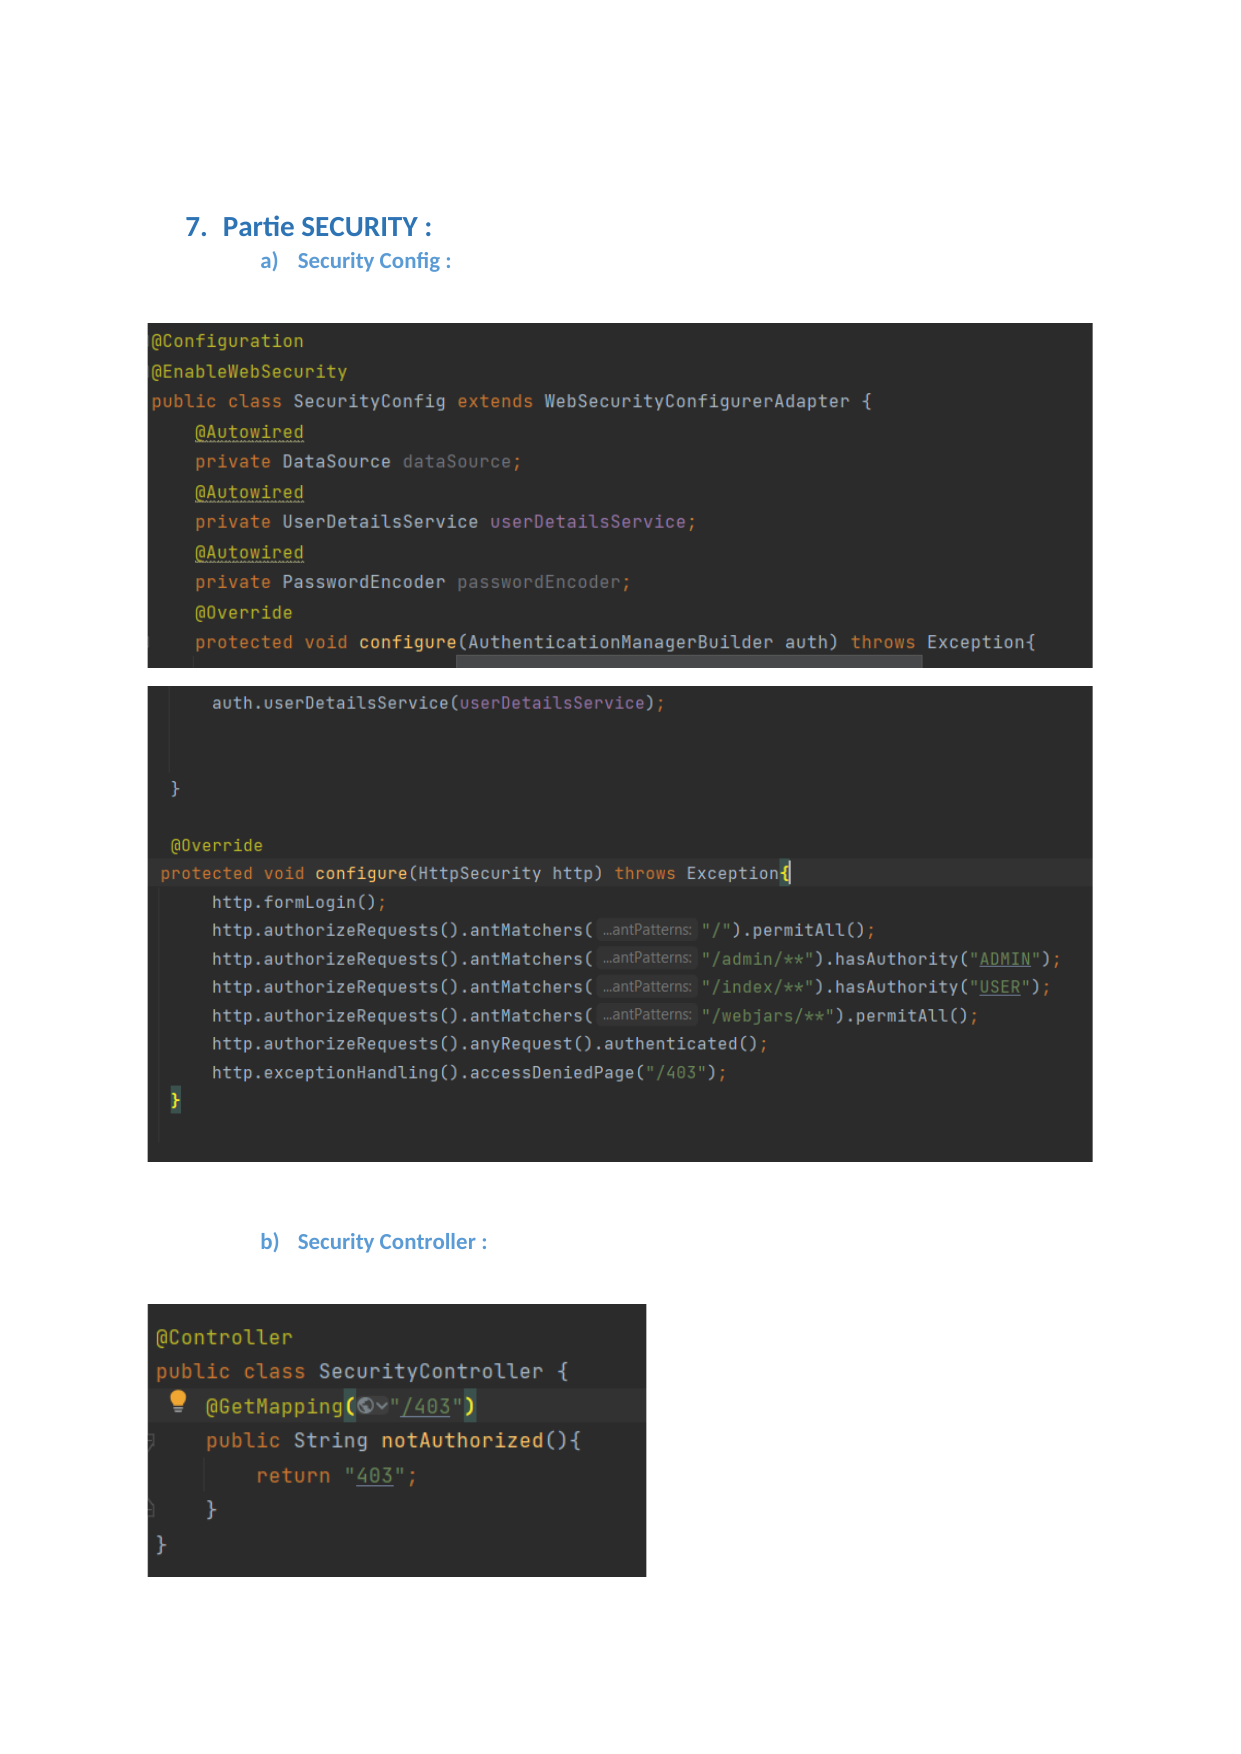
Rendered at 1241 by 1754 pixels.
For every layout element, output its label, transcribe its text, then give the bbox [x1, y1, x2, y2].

picture [147, 686, 1093, 1162]
list Security Controller : [260, 1227, 1093, 1255]
list Security Config : [260, 246, 1093, 274]
picture [147, 1304, 647, 1577]
picture [147, 323, 1093, 668]
list Partie SECURITY : [185, 208, 1093, 244]
